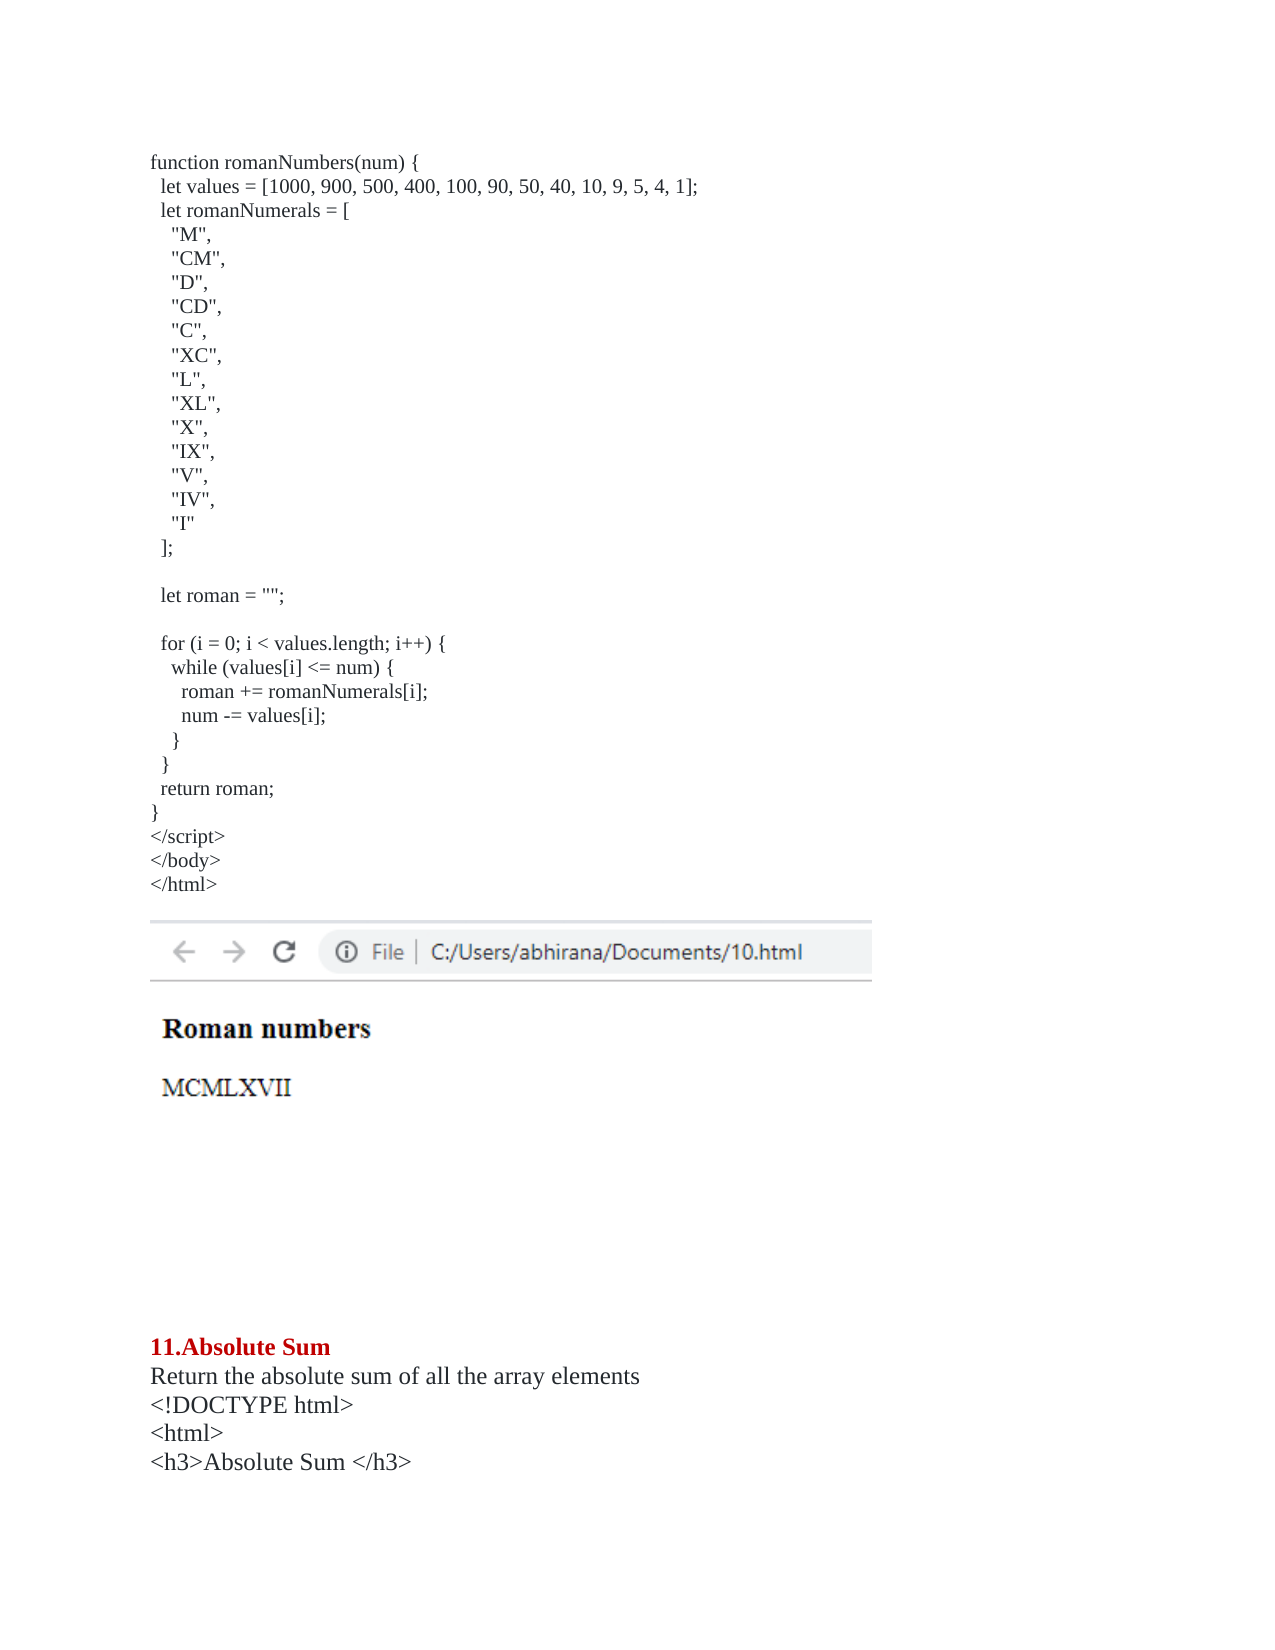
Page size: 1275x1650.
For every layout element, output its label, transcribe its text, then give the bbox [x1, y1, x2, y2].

text <h3>Absolute Sum </h3> [150, 1447, 1125, 1476]
text let roman = ""; [150, 583, 1125, 607]
text "L", [150, 367, 1125, 391]
text function romanNumbers(num) { [150, 150, 1125, 174]
text "IX", [150, 439, 1125, 463]
text <html> [150, 1418, 1125, 1447]
text let values = [1000, 900, 500, 400, 100, 90, 50, 40, 10, 9, 5, 4, 1]; [150, 174, 1125, 198]
text let romanNumerals = [ [150, 198, 1125, 222]
text "CD", [150, 294, 1125, 318]
text return roman; [150, 776, 1125, 800]
text 11.Absolute Sum [150, 1332, 1125, 1361]
text </script> [150, 824, 1125, 848]
text } [150, 727, 1125, 752]
text } [150, 752, 1125, 776]
text Return the absolute sum of all the array elements [150, 1361, 1125, 1390]
text "IV", [150, 487, 1125, 511]
text "C", [150, 318, 1125, 342]
text <!DOCTYPE html> [150, 1390, 1125, 1418]
text "I" [150, 511, 1125, 535]
text "XL", [150, 391, 1125, 415]
picture [150, 920, 872, 1280]
text "D", [150, 270, 1125, 294]
text </html> [150, 872, 1125, 896]
text "CM", [150, 246, 1125, 270]
text } [150, 800, 1125, 824]
text "V", [150, 463, 1125, 487]
text "XC", [150, 342, 1125, 367]
text ]; [150, 535, 1125, 559]
text roman += romanNumerals[i]; [150, 679, 1125, 703]
text num -= values[i]; [150, 703, 1125, 727]
text </body> [150, 848, 1125, 872]
text "X", [150, 415, 1125, 439]
text for (i = 0; i < values.length; i++) { [150, 631, 1125, 655]
text while (values[i] <= num) { [150, 655, 1125, 679]
text "M", [150, 222, 1125, 246]
